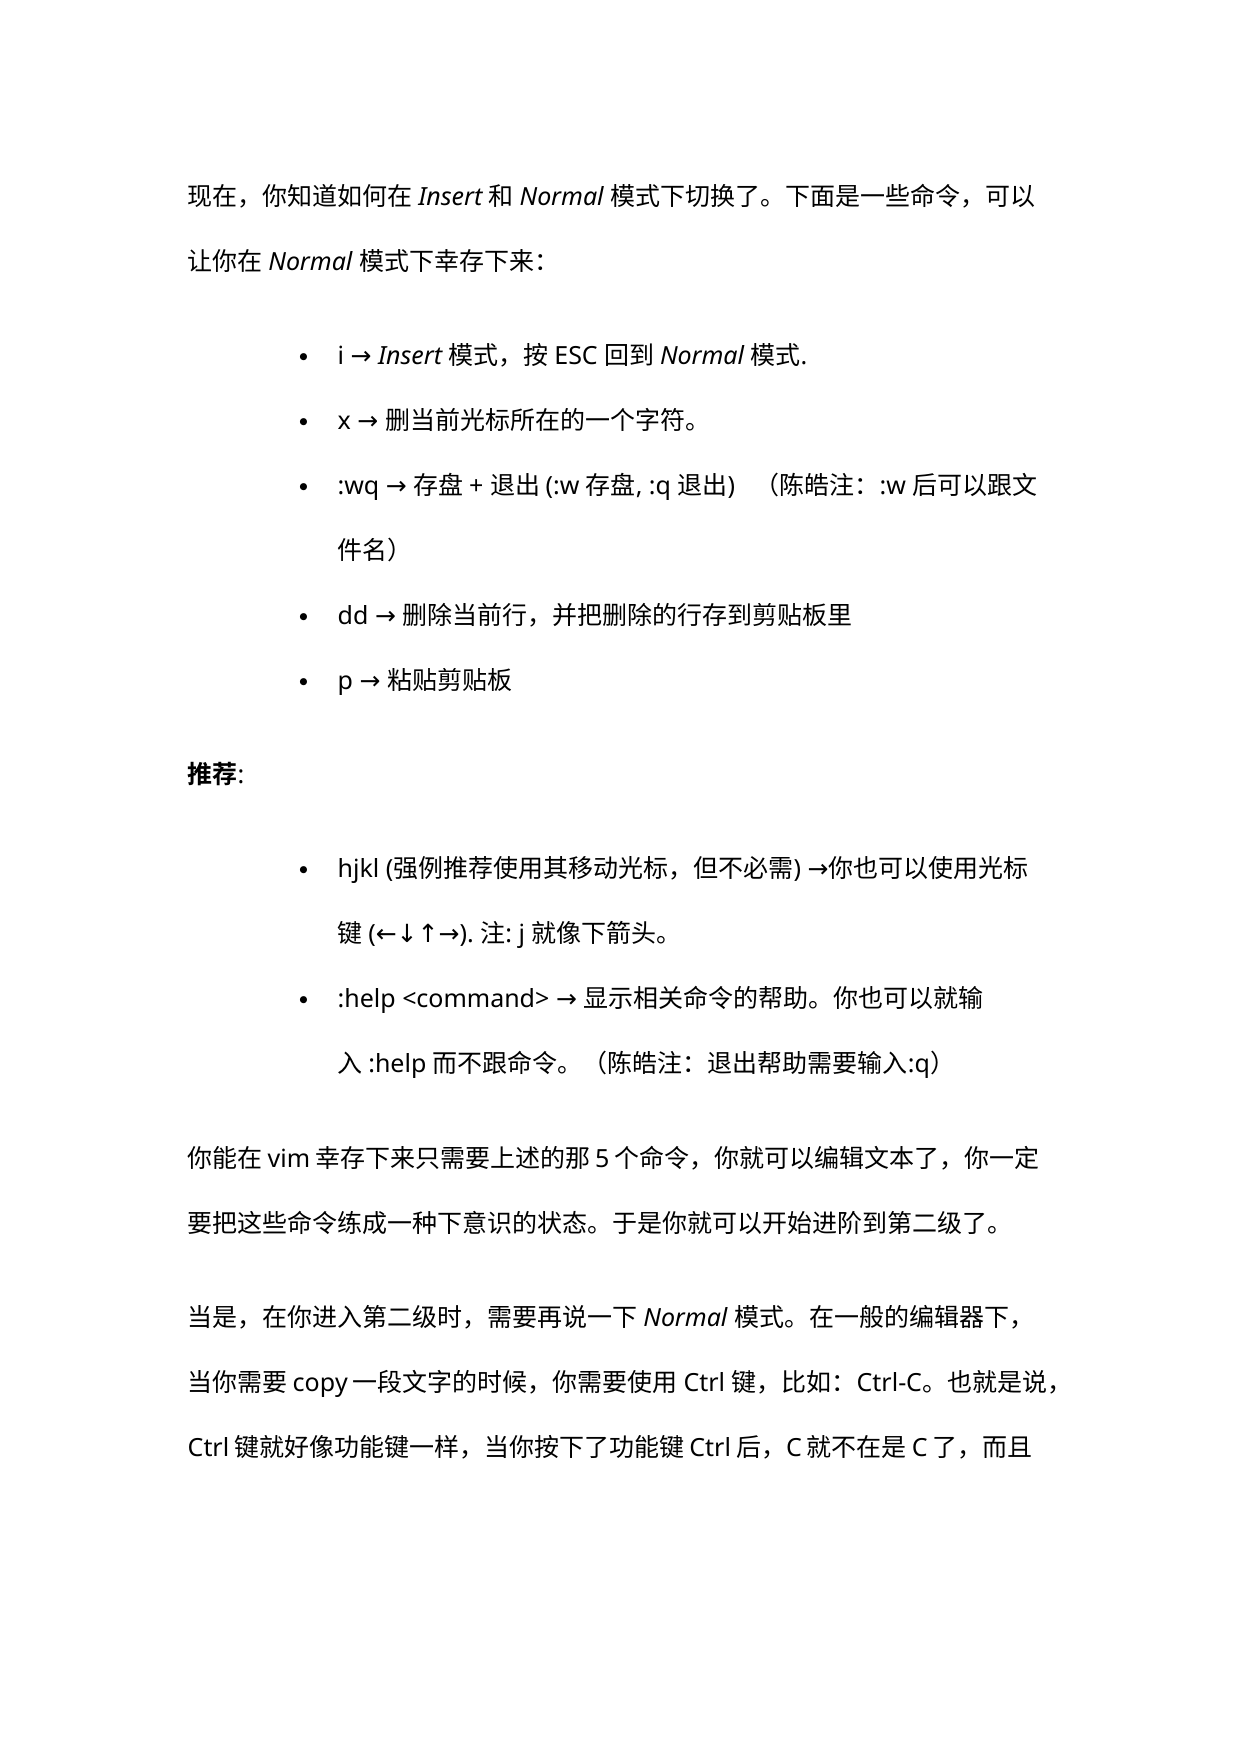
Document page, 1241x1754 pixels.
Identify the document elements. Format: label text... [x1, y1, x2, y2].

list hjkl (强例推荐使用其移动光标，但不必需) →你也可以使用光标键 (←↓↑→). 注: j 就像下箭头。 [300, 834, 1053, 964]
list i → Insert 模式，按 ESC 回到 Normal 模式. [300, 321, 1053, 386]
list p → 粘贴剪贴板 [300, 646, 1053, 711]
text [187, 1283, 1053, 1478]
list x → 删当前光标所在的一个字符。 [300, 386, 1053, 451]
list dd → 删除当前行，并把删除的行存到剪贴板里 [300, 581, 1053, 646]
text 你能在vim幸存下来只需要上述的那5个命令，你就可以编辑文本了，你一定要把这些命令练成一种下意识的状态。于是你就可以开始进阶到第二级了。 [187, 1124, 1053, 1254]
text 现在，你知道如何在 Insert 和 Normal 模式下切换了。下面是一些命令，可以让你在 Normal 模式下幸存下来： [187, 162, 1053, 292]
list :wq → 存盘 + 退出 (:w 存盘, :q 退出) （陈皓注：:w 后可以跟文件名） [300, 451, 1053, 581]
text 推荐: [187, 740, 1053, 805]
list :help <command> → 显示相关命令的帮助。你也可以就输入 :help 而不跟命令。（陈皓注：退出帮助需要输入:q） [300, 964, 1053, 1094]
